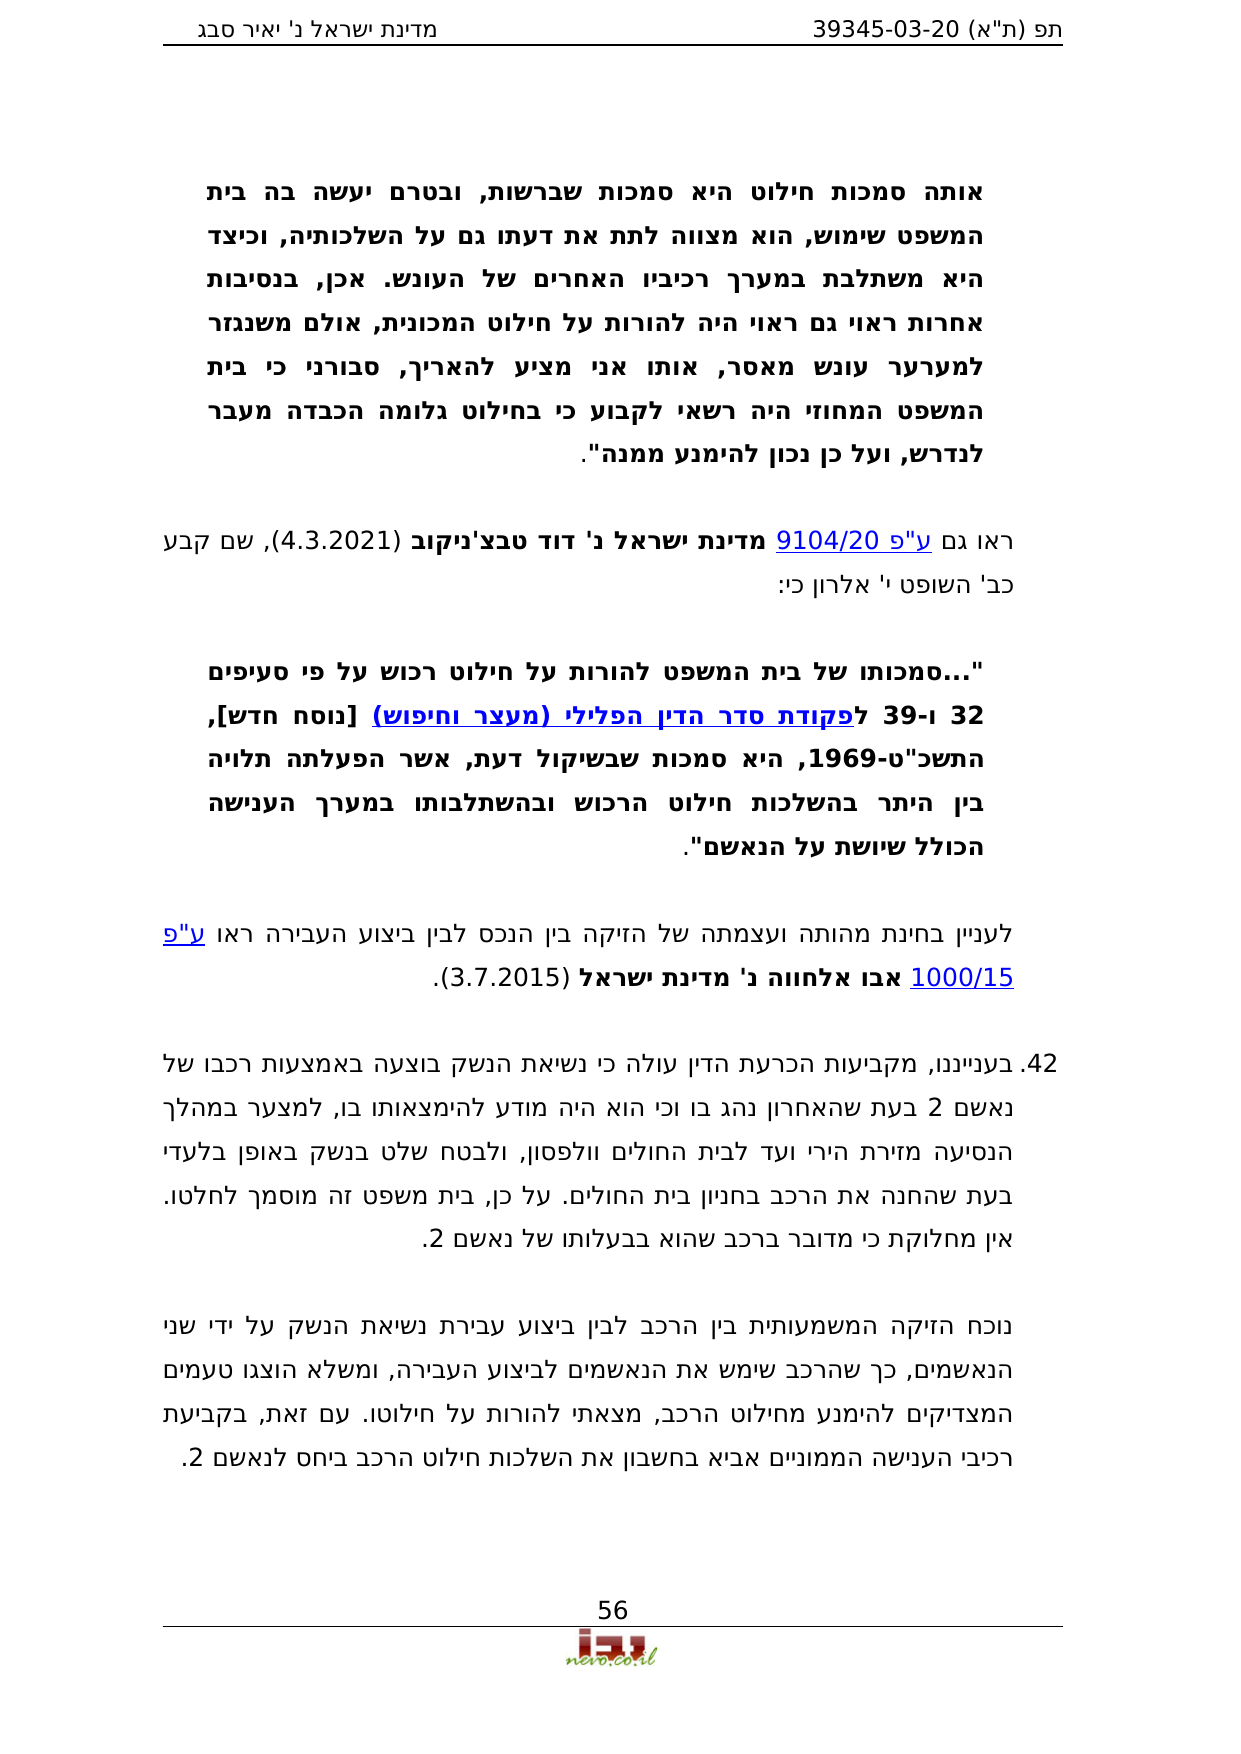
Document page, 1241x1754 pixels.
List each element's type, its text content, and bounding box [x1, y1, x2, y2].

text נוכח הזיקה המשמעותית בין הרכב לבין ביצוע עבירת נשיאת הנשק על ידי שני הנאשמים, כך שהרכב שימש את הנאשמים לביצוע העבירה, ומשלא הוצגו טעמים המצדיקים להימנע מחילוט הרכב, מצאתי להורות על חילוטו. עם זאת, בקביעת רכיבי הענישה הממוניים אביא בחשבון את השלכות חילוט הרכב ביחס לנאשם 2. [162, 1312, 1059, 1472]
text ראו גם ע"פ 9104/20 מדינת ישראל נ' דוד טבצ'ניקוב (4.3.2021), שם קבע כב' השופט י' אלרון כי: [162, 527, 1059, 599]
text 42. בענייננו, מקביעות הכרעת הדין עולה כי נשיאת הנשק בוצעה באמצעות רכבו של נאשם 2 בעת שהאחרון נהג בו וכי הוא היה מודע להימצאותו בו, למצער במהלך הנסיעה מזירת הירי ועד לבית החולים וולפסון, ולבטח שלט בנשק באופן בלעדי בעת שהחנה את הרכב בחניון בית החולים. על כן, בית משפט זה מוסמך לחלטו. אין מחלוקת כי מדובר ברכב שהוא בבעלותו של נאשם 2. [162, 1050, 1059, 1254]
text לעניין בחינת מהותה ועצמתה של הזיקה בין הנכס לבין ביצוע העבירה ראו ע"פ 1000/15 אבו אלחווה נ' מדינת ישראל (3.7.2015). [162, 919, 1059, 992]
text "...סמכותו של בית המשפט להורות על חילוט רכוש על פי סעיפים 32 ו-39 לפקודת סדר הדין הפלילי (מעצר וחיפוש) [נוסח חדש], התשכ"ט-1969, היא סמכות שבשיקול דעת, אשר הפעלתה תלויה בין היתר בהשלכות חילוט הרכוש ובהשתלבותו במערך הענישה הכולל שיושת על הנאשם". [207, 657, 985, 861]
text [207, 177, 985, 469]
picture [566, 1628, 659, 1667]
